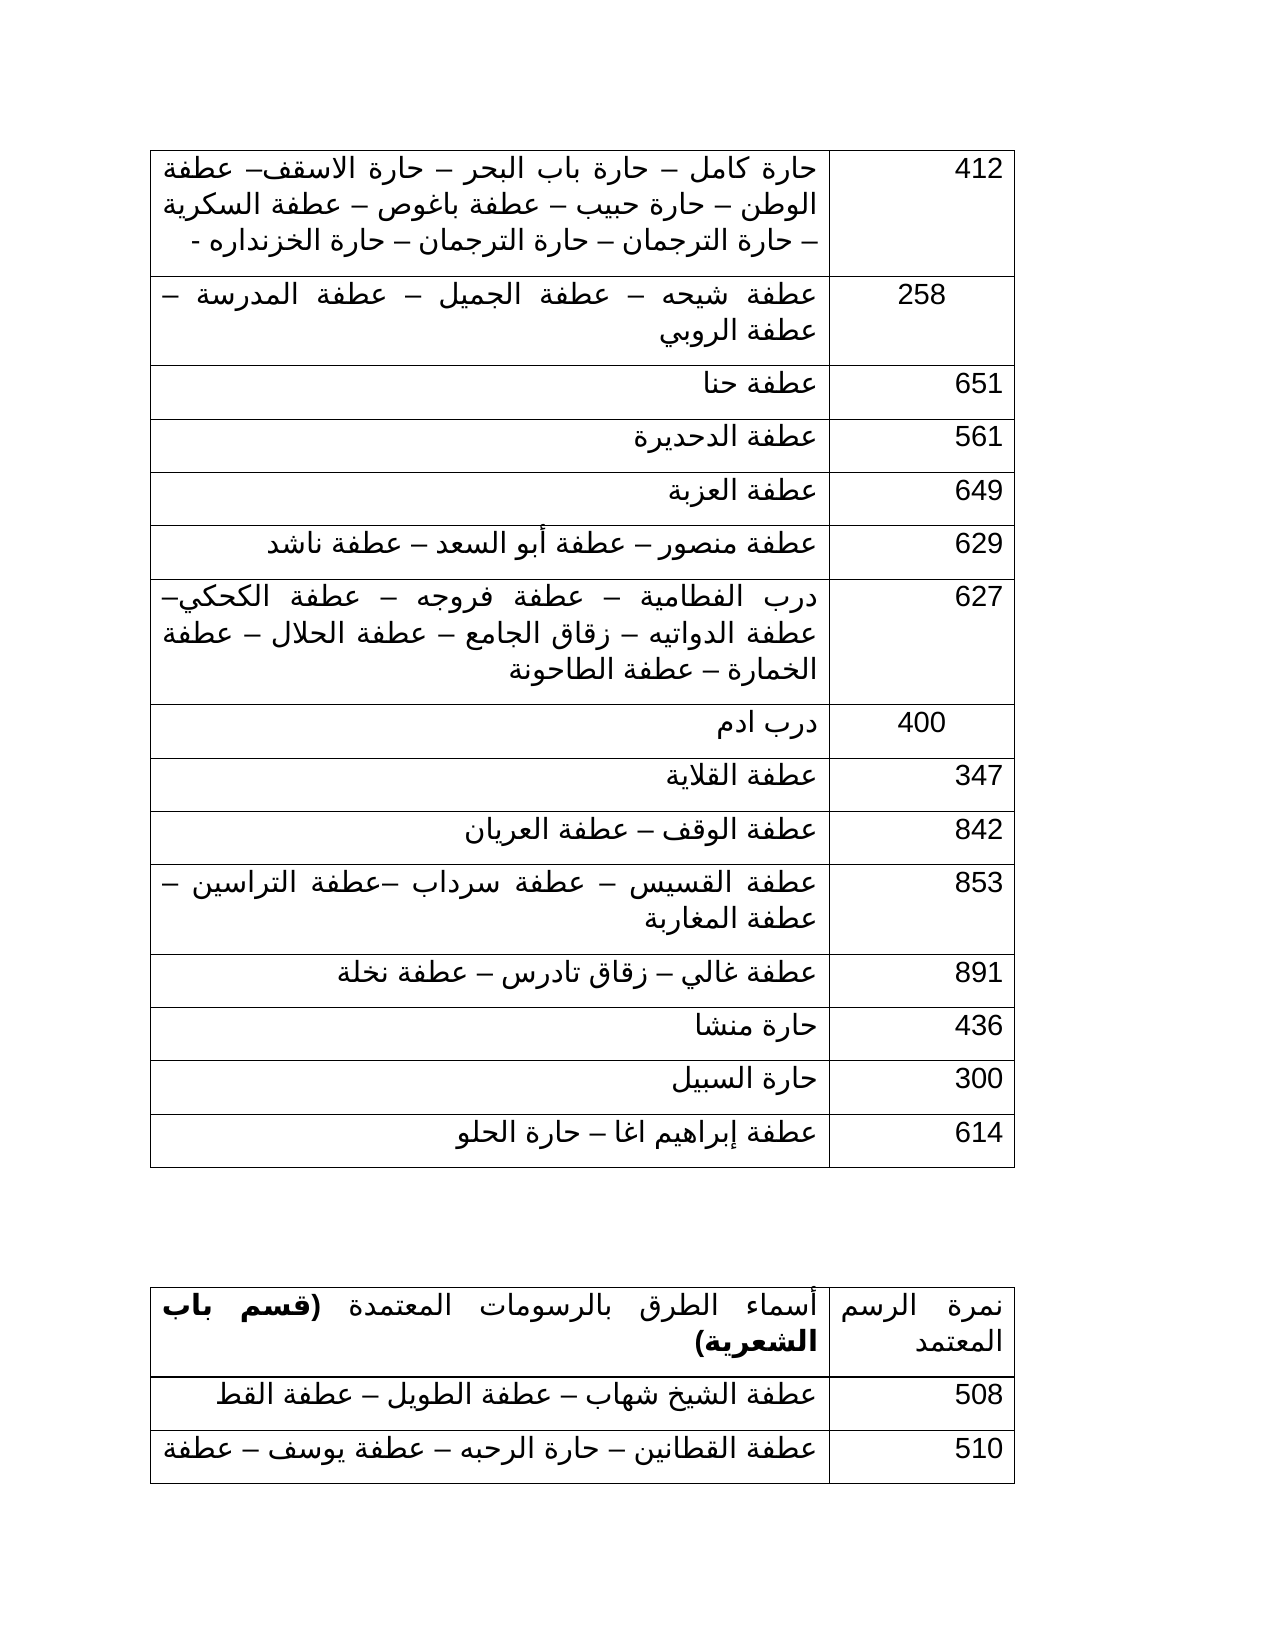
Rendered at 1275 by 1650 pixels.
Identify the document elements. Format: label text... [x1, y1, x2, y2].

table_cell عطفة الوقف – عطفة العريان [151, 812, 829, 864]
table_cell عطفة الدحديرة [151, 420, 829, 472]
table_cell 853 [830, 865, 1014, 953]
table_cell 614 [830, 1115, 1014, 1167]
table_cell درب الفطامية – عطفة فروجه – عطفة الكحكي– عطفة الدواتيه – زقاق الجامع – عطفة الحلال – عطفة الخمارة – عطفة الطاحونة [151, 580, 829, 704]
table_cell عطفة شيحه – عطفة الجميل – عطفة المدرسة – عطفة الروبي [151, 277, 829, 365]
table_cell 412 [830, 151, 1014, 276]
table_cell 347 [830, 759, 1014, 811]
table_cell عطفة القسيس – عطفة سرداب –عطفة التراسين – عطفة المغاربة [151, 865, 829, 953]
table_cell عطفة الشيخ شهاب – عطفة الطويل – عطفة القط [151, 1378, 829, 1430]
table_cell 400 [830, 705, 1014, 757]
table_cell عطفة القلاية [151, 759, 829, 811]
table_cell عطفة إبراهيم اغا – حارة الحلو [151, 1115, 829, 1167]
table_header أسماء الطرق بالرسومات المعتمدة (قسم باب الشعرية) [151, 1288, 829, 1376]
table_cell 629 [830, 526, 1014, 578]
table_cell 649 [830, 473, 1014, 525]
table_cell حارة السبيل [151, 1061, 829, 1113]
table_cell 300 [830, 1061, 1014, 1113]
table_cell 508 [830, 1378, 1014, 1430]
table_cell 561 [830, 420, 1014, 472]
table_cell 891 [830, 955, 1014, 1007]
table_cell 258 [830, 277, 1014, 365]
table_header نمرة الرسم المعتمد [830, 1288, 1014, 1376]
table_cell 510 [830, 1431, 1014, 1483]
table_cell 627 [830, 580, 1014, 704]
table_cell حارة كامل – حارة باب البحر – حارة الاسقف– عطفة الوطن – حارة حبيب – عطفة باغوص – عطفة السكرية – حارة الترجمان – حارة الترجمان – حارة الخزنداره - [151, 151, 829, 276]
table_cell عطفة العزبة [151, 473, 829, 525]
table_cell 651 [830, 366, 1014, 418]
table_cell 842 [830, 812, 1014, 864]
table_cell عطفة غالي – زقاق تادرس – عطفة نخلة [151, 955, 829, 1007]
table_cell درب ادم [151, 705, 829, 757]
table_cell عطفة منصور – عطفة أبو السعد – عطفة ناشد [151, 526, 829, 578]
table_cell عطفة حنا [151, 366, 829, 418]
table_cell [151, 1431, 829, 1483]
table_cell 436 [830, 1008, 1014, 1060]
table_cell حارة منشا [151, 1008, 829, 1060]
